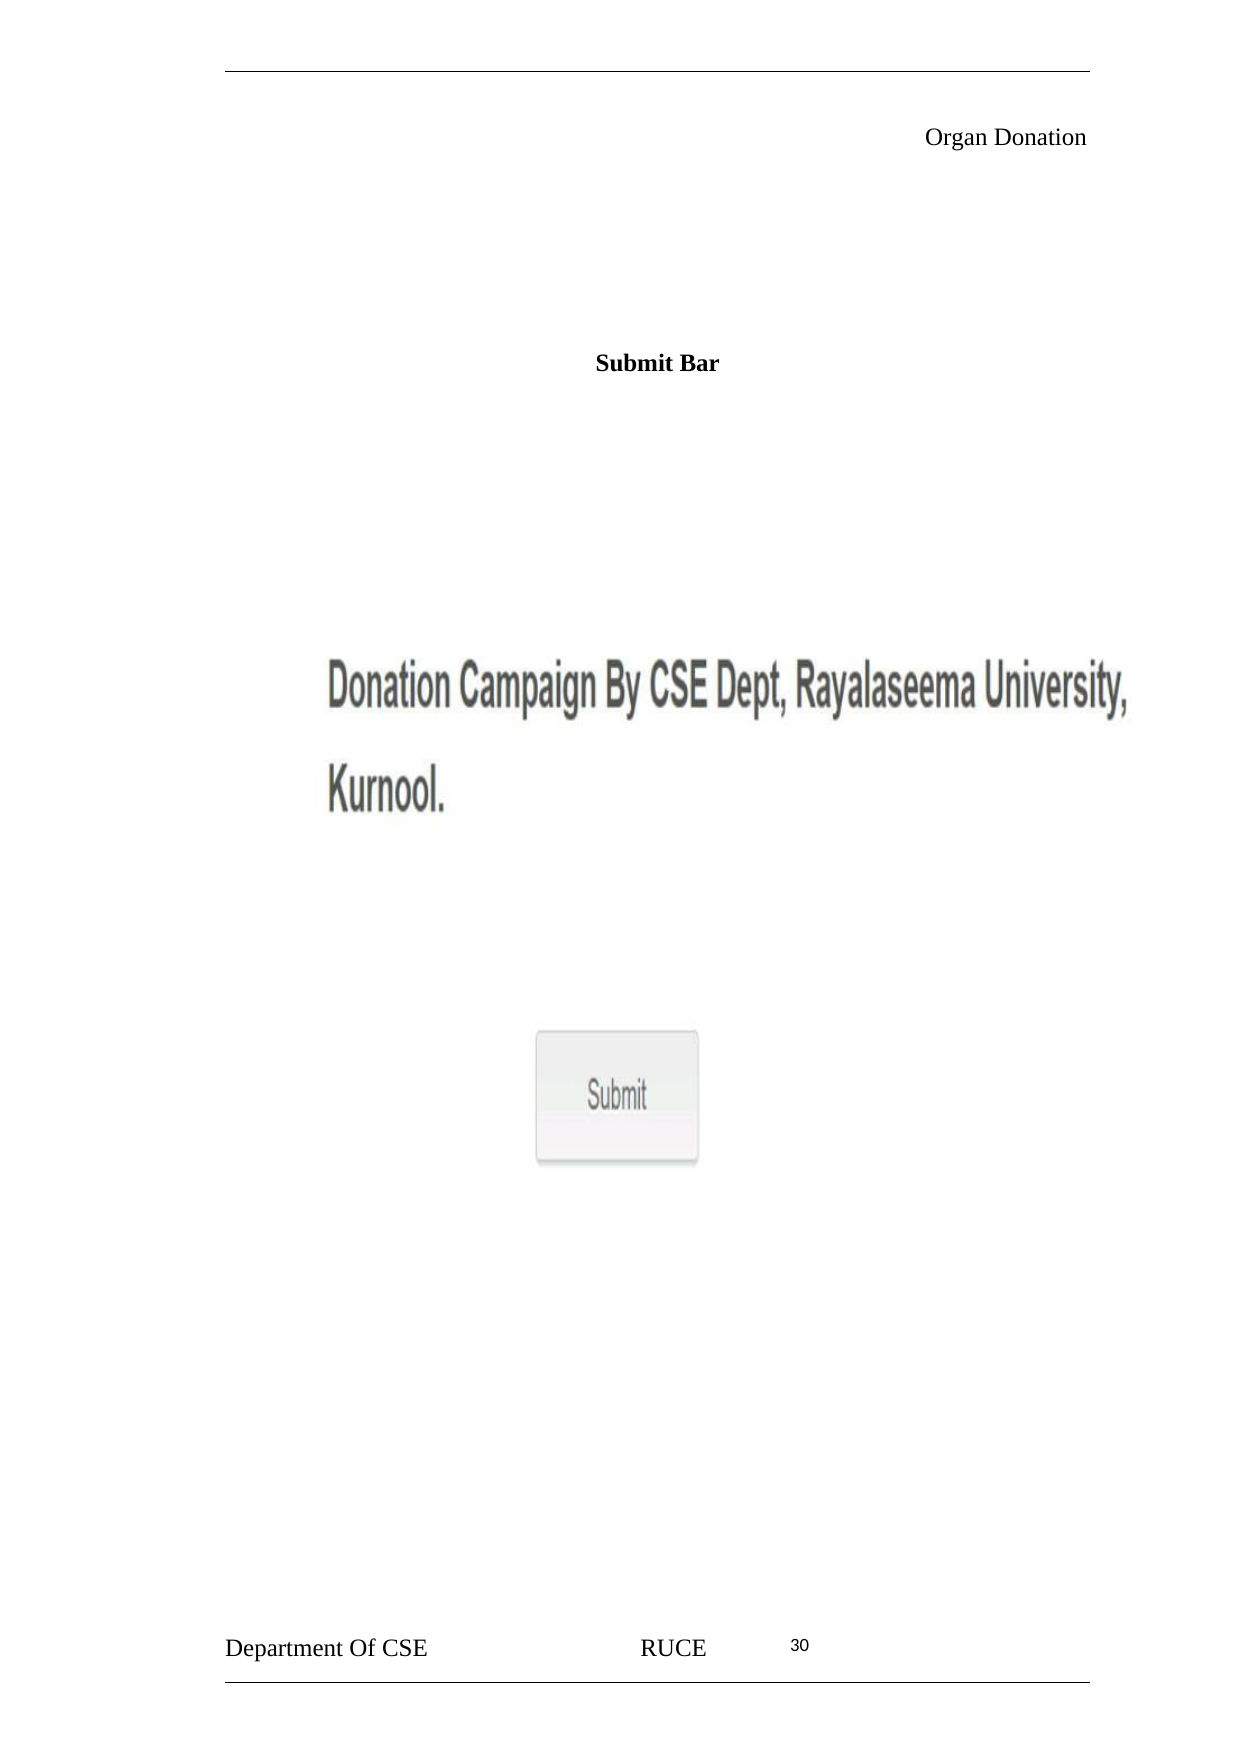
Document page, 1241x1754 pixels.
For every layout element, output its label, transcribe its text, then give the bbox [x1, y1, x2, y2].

text Submit Bar [225, 348, 1090, 377]
picture [225, 509, 1202, 1258]
